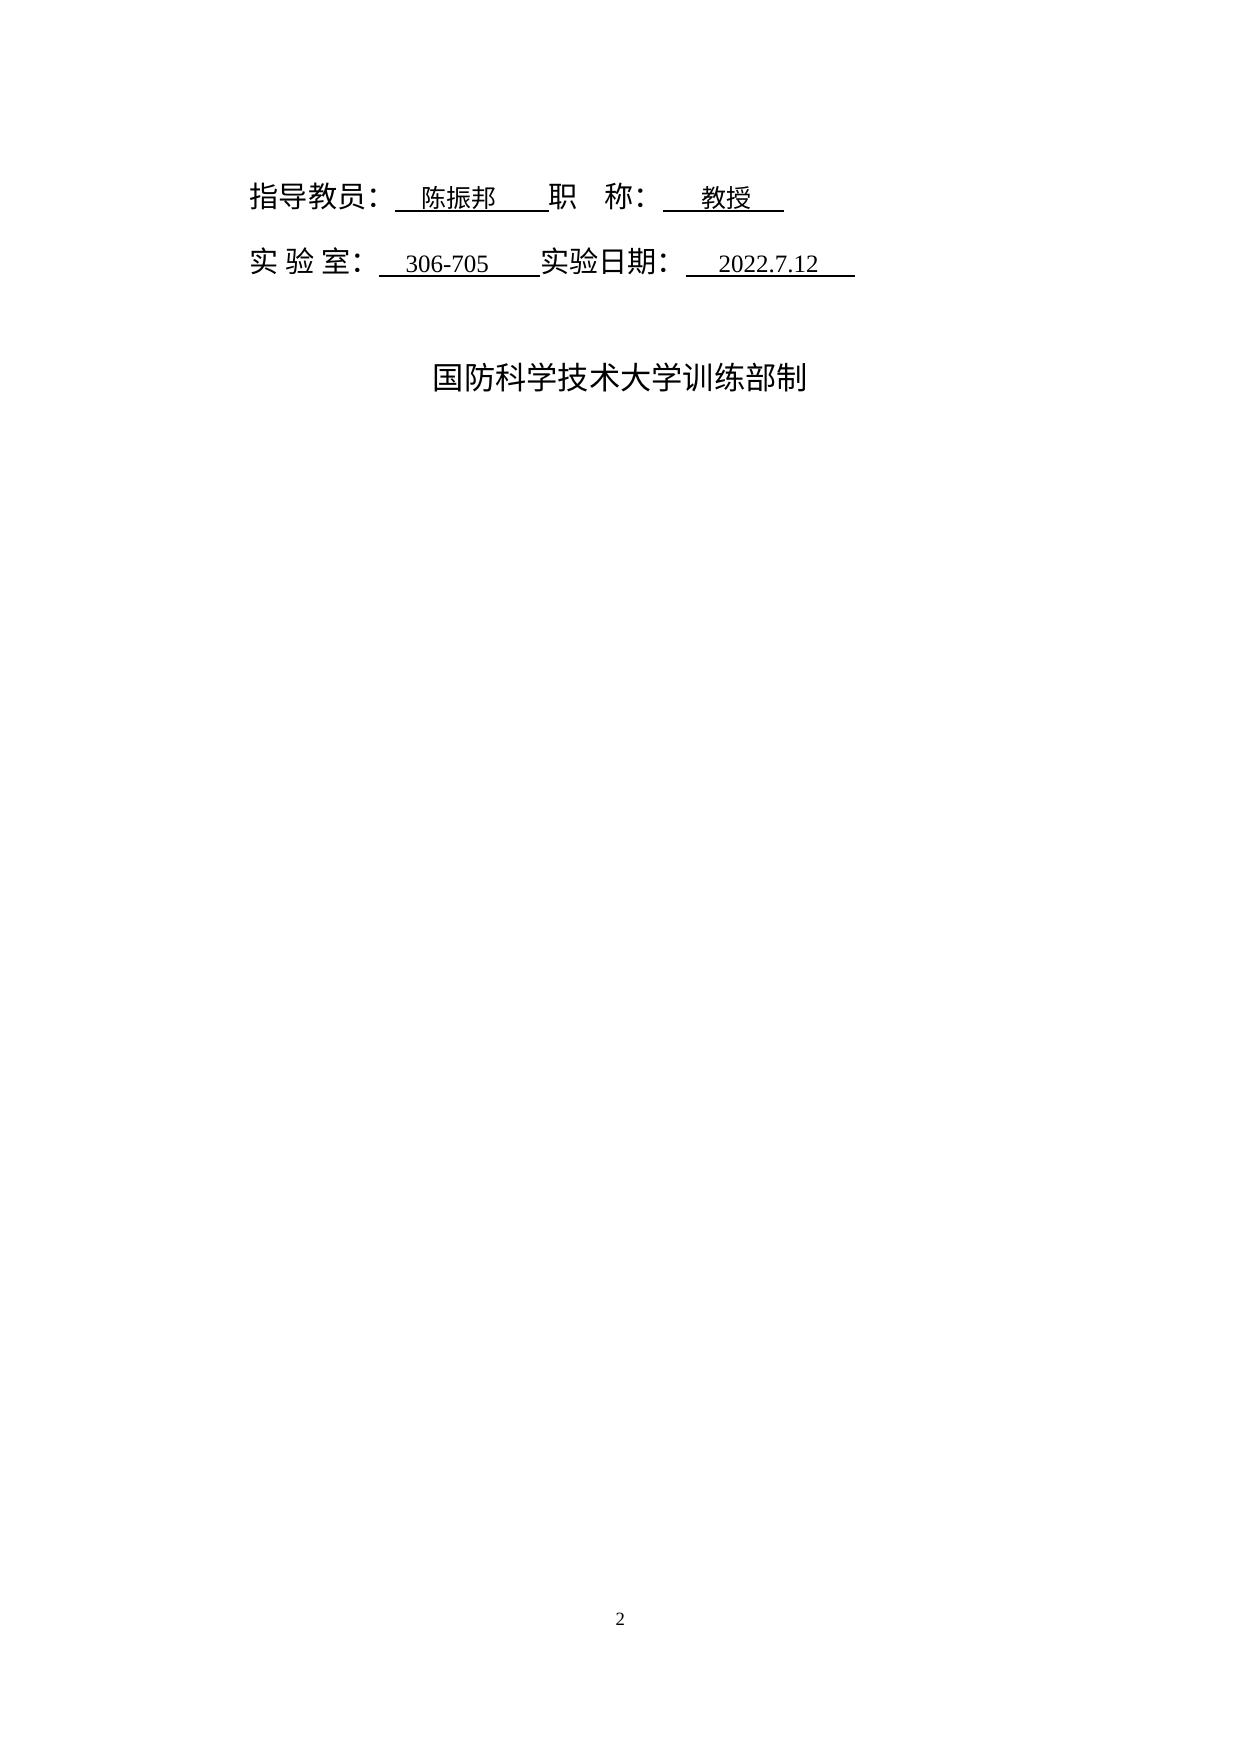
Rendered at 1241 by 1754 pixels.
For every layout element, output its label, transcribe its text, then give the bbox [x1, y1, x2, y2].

text 指导教员： 陈振邦 职 称： 教授 [187, 162, 1053, 227]
text 实 验 室： 306-705 实验日期： 2022.7.12 [187, 227, 1053, 292]
text 国防科学技术大学训练部制 [187, 344, 1053, 409]
